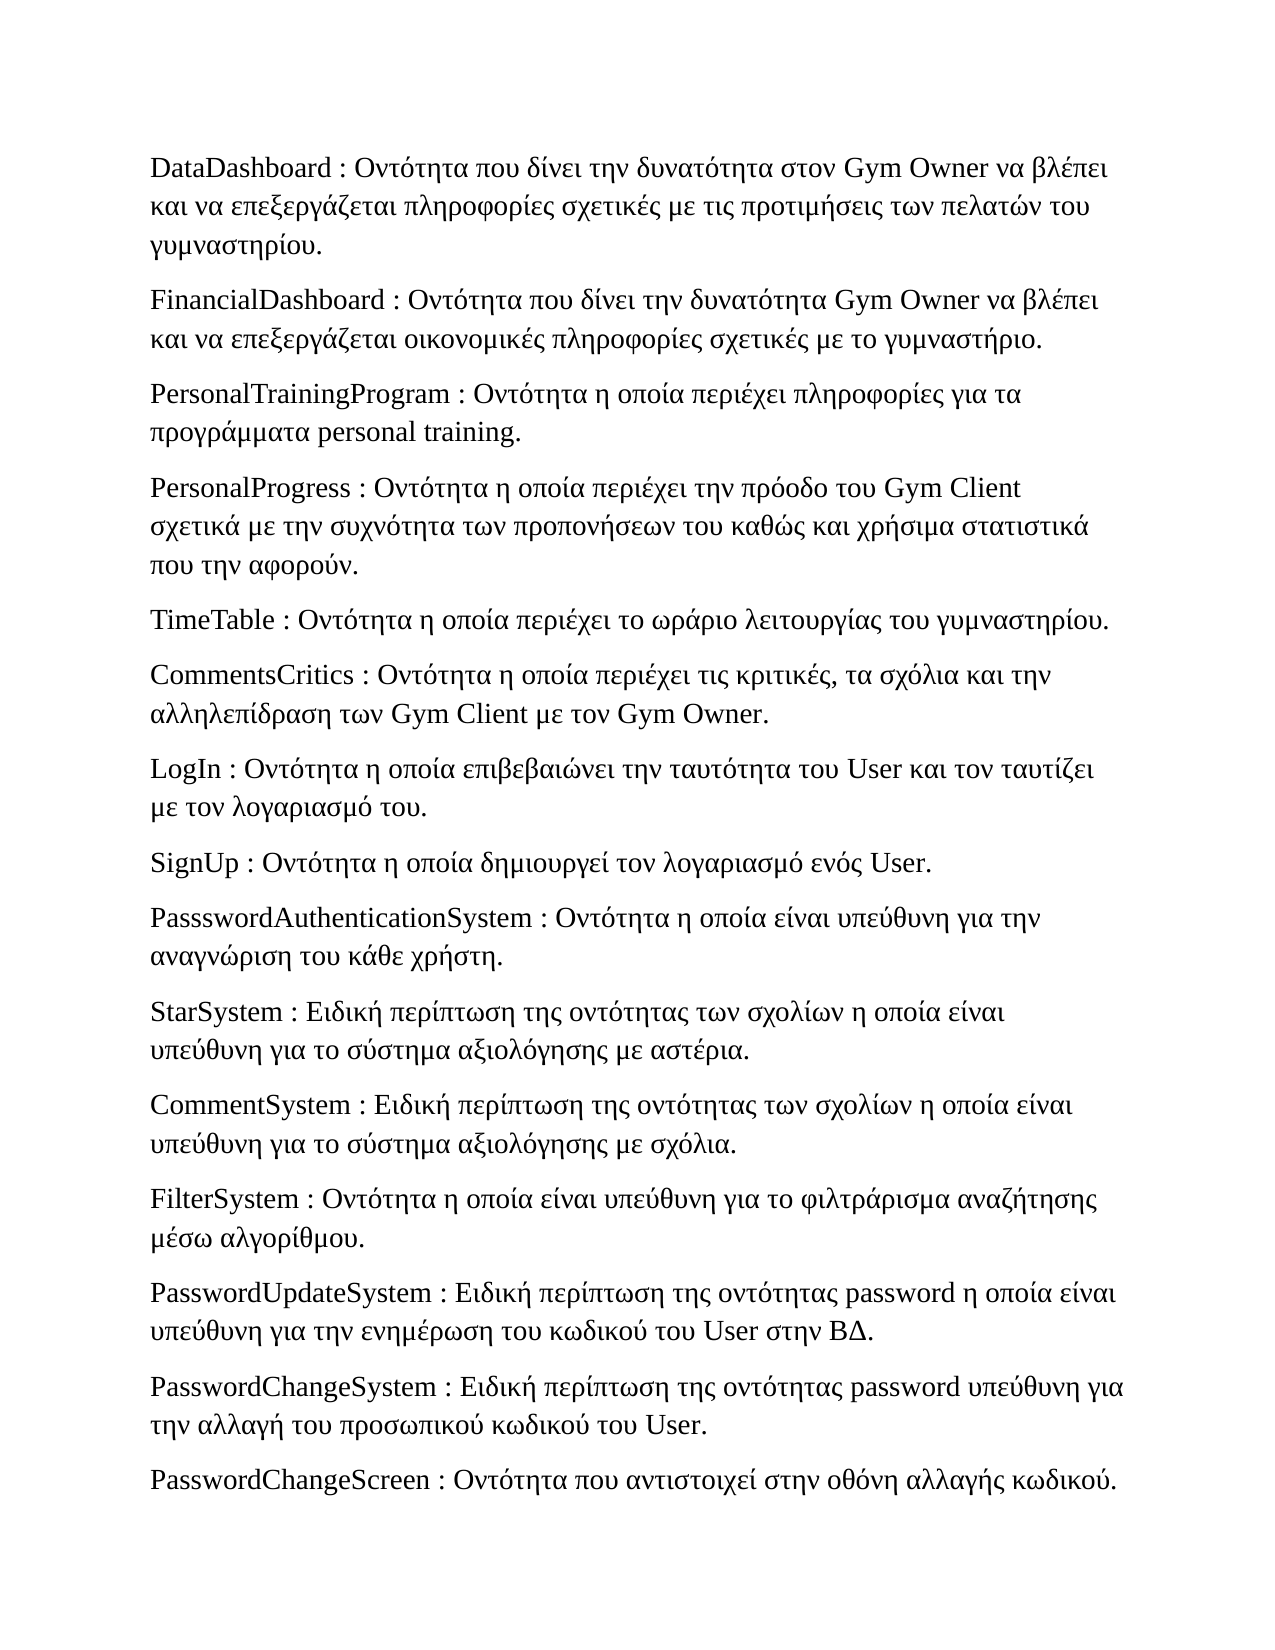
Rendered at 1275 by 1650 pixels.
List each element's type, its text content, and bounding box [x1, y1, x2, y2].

text PasswordUpdateSystem : Ειδική περίπτωση της οντότητας password η οποία είναι υπεύθυνη για την ενημέρωση του κωδικού του User στην ΒΔ. [150, 1275, 1125, 1347]
text FinancialDashboard : Οντότητα που δίνει την δυνατότητα Gym Owner να βλέπει και να επεξεργάζεται οικονομικές πληροφορίες σχετικές με το γυμναστήριο. [150, 282, 1125, 354]
text PasswordChangeSystem : Ειδική περίπτωση της οντότητας password υπεύθυνη για την αλλαγή του προσωπικού κωδικού του User. [150, 1369, 1125, 1441]
text StarSystem : Ειδική περίπτωση της οντότητας των σχολίων η οποία είναι υπεύθυνη για το σύστημα αξιολόγησης με αστέρια. [150, 994, 1125, 1066]
text PersonalProgress : Οντότητα η οποία περιέχει την πρόοδο του Gym Client σχετικά με την συχνότητα των προπονήσεων του καθώς και χρήσιμα στατιστικά που την αφορούν. [150, 470, 1125, 580]
text CommentsCritics : Οντότητα η οποία περιέχει τις κριτικές, τα σχόλια και την αλληλεπίδραση των Gym Client με τον Gym Owner. [150, 657, 1125, 729]
text TimeTable : Οντότητα η οποία περιέχει το ωράριο λειτουργίας του γυμναστηρίου. [150, 602, 1125, 636]
text PassswordAuthenticationSystem : Οντότητα η οποία είναι υπεύθυνη για την αναγνώριση του κάθε χρήστη. [150, 900, 1125, 972]
text CommentSystem : Ειδική περίπτωση της οντότητας των σχολίων η οποία είναι υπεύθυνη για το σύστημα αξιολόγησης με σχόλια. [150, 1087, 1125, 1159]
text PasswordChangeScreen : Οντότητα που αντιστοιχεί στην οθόνη αλλαγής κωδικού. [150, 1462, 1125, 1496]
text PersonalTrainingProgram : Οντότητα η οποία περιέχει πληροφορίες για τα προγράμματα personal training. [150, 376, 1125, 448]
text DataDashboard : Οντότητα που δίνει την δυνατότητα στον Gym Owner να βλέπει και να επεξεργάζεται πληροφορίες σχετικές με τις προτιμήσεις των πελατών του γυμναστηρίου. [150, 150, 1125, 261]
text LogIn : Οντότητα η οποία επιβεβαιώνει την ταυτότητα του User και τον ταυτίζει με τον λογαριασμό του. [150, 751, 1125, 823]
text FilterSystem : Οντότητα η οποία είναι υπεύθυνη για το φιλτράρισμα αναζήτησης μέσω αλγορίθμου. [150, 1181, 1125, 1253]
text SignUp : Οντότητα η οποία δημιουργεί τον λογαριασμό ενός User. [150, 845, 1125, 878]
